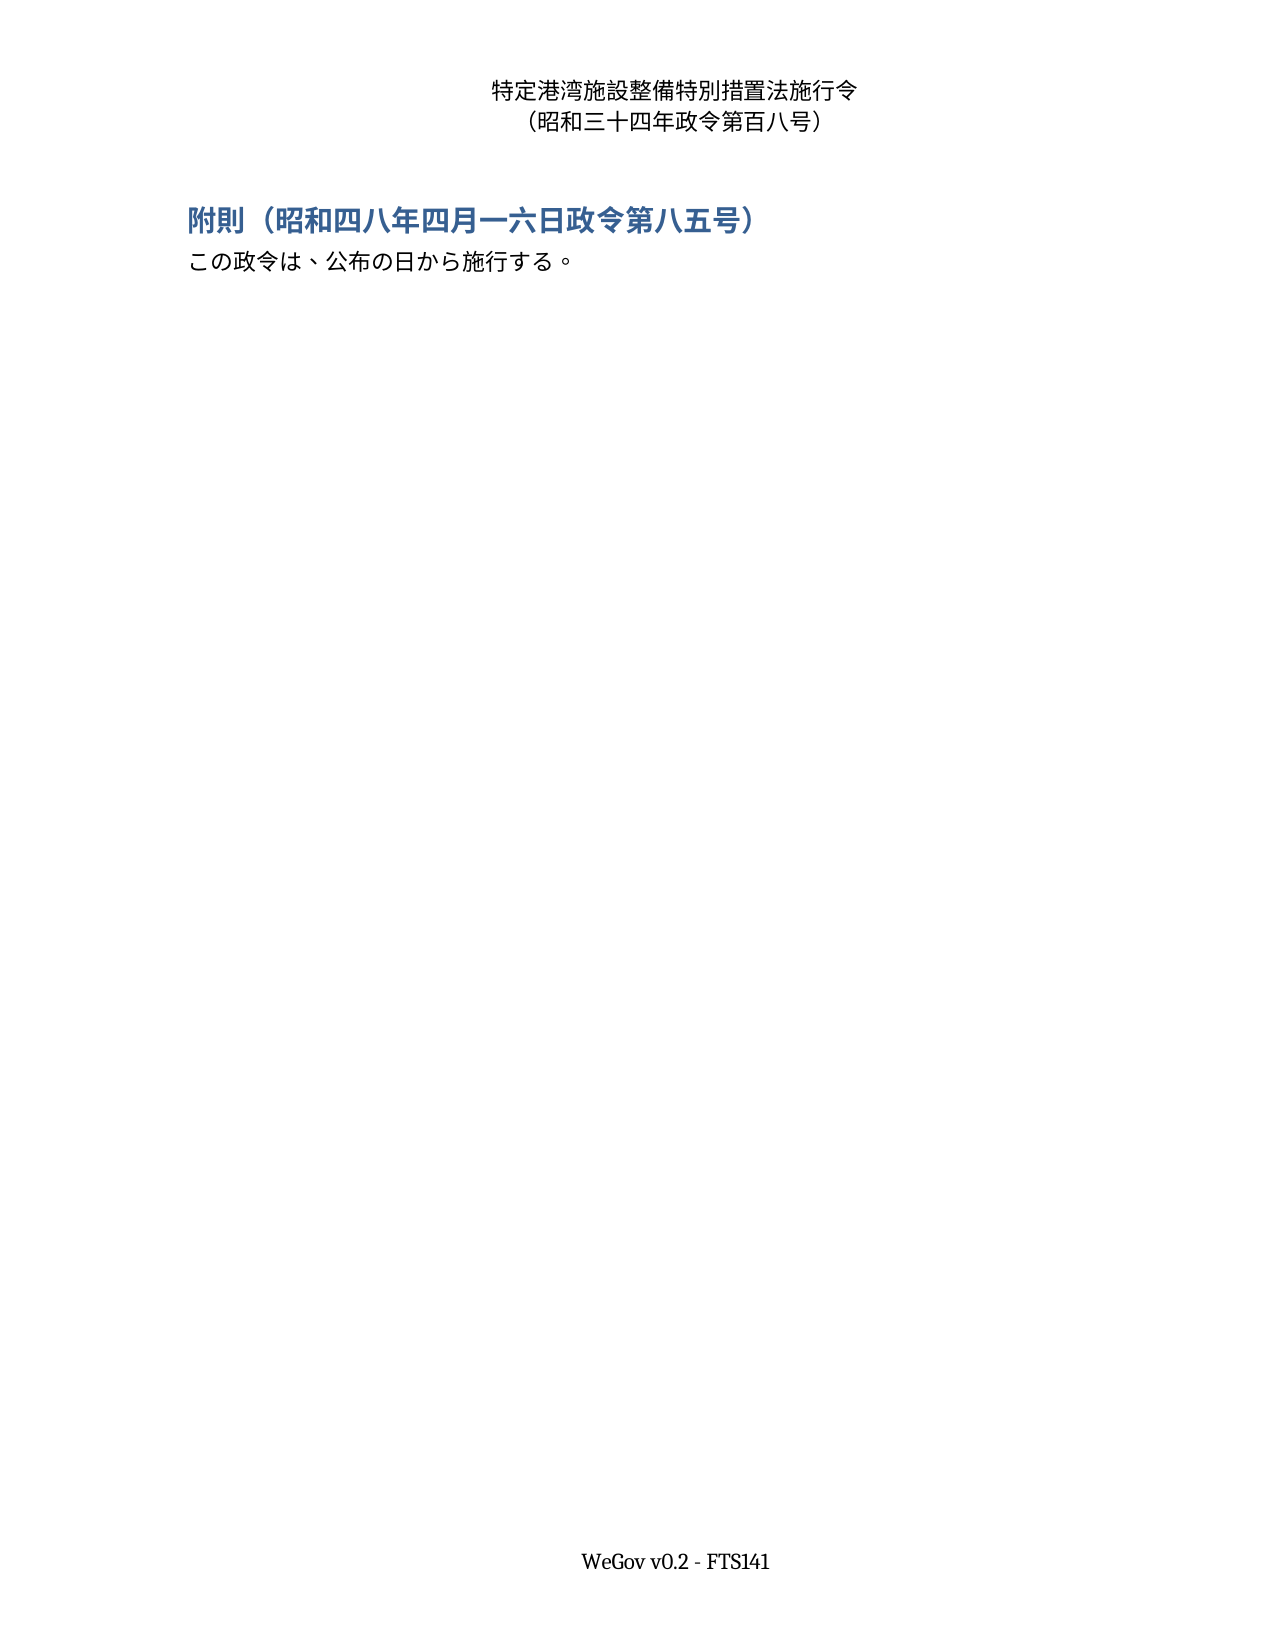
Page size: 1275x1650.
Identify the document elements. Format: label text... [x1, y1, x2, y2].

subtitle 附則（昭和四八年四月一六日政令第八五号） [187, 200, 1087, 240]
text この政令は、公布の日から施行する。 [187, 246, 1087, 277]
